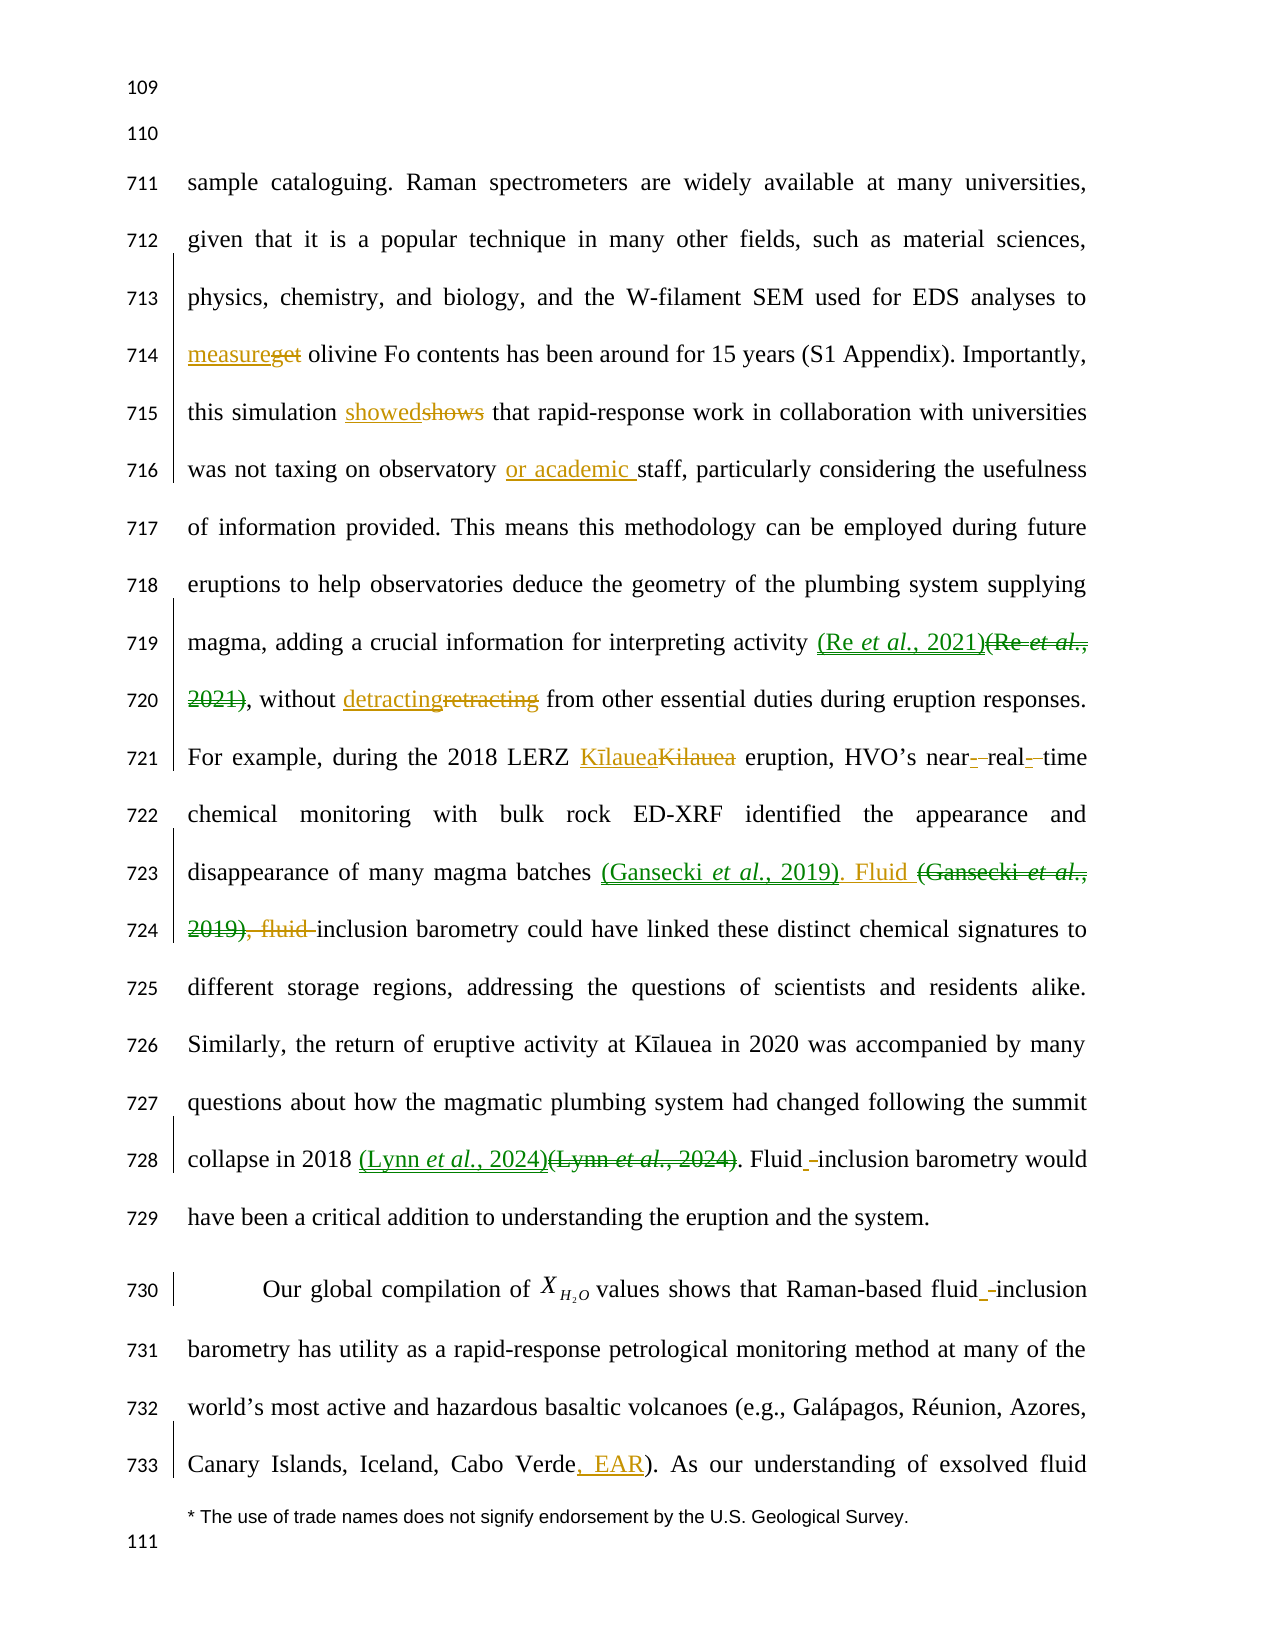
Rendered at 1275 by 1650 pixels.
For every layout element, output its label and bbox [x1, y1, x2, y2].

text [187, 167, 1087, 1231]
text [187, 1272, 1087, 1478]
